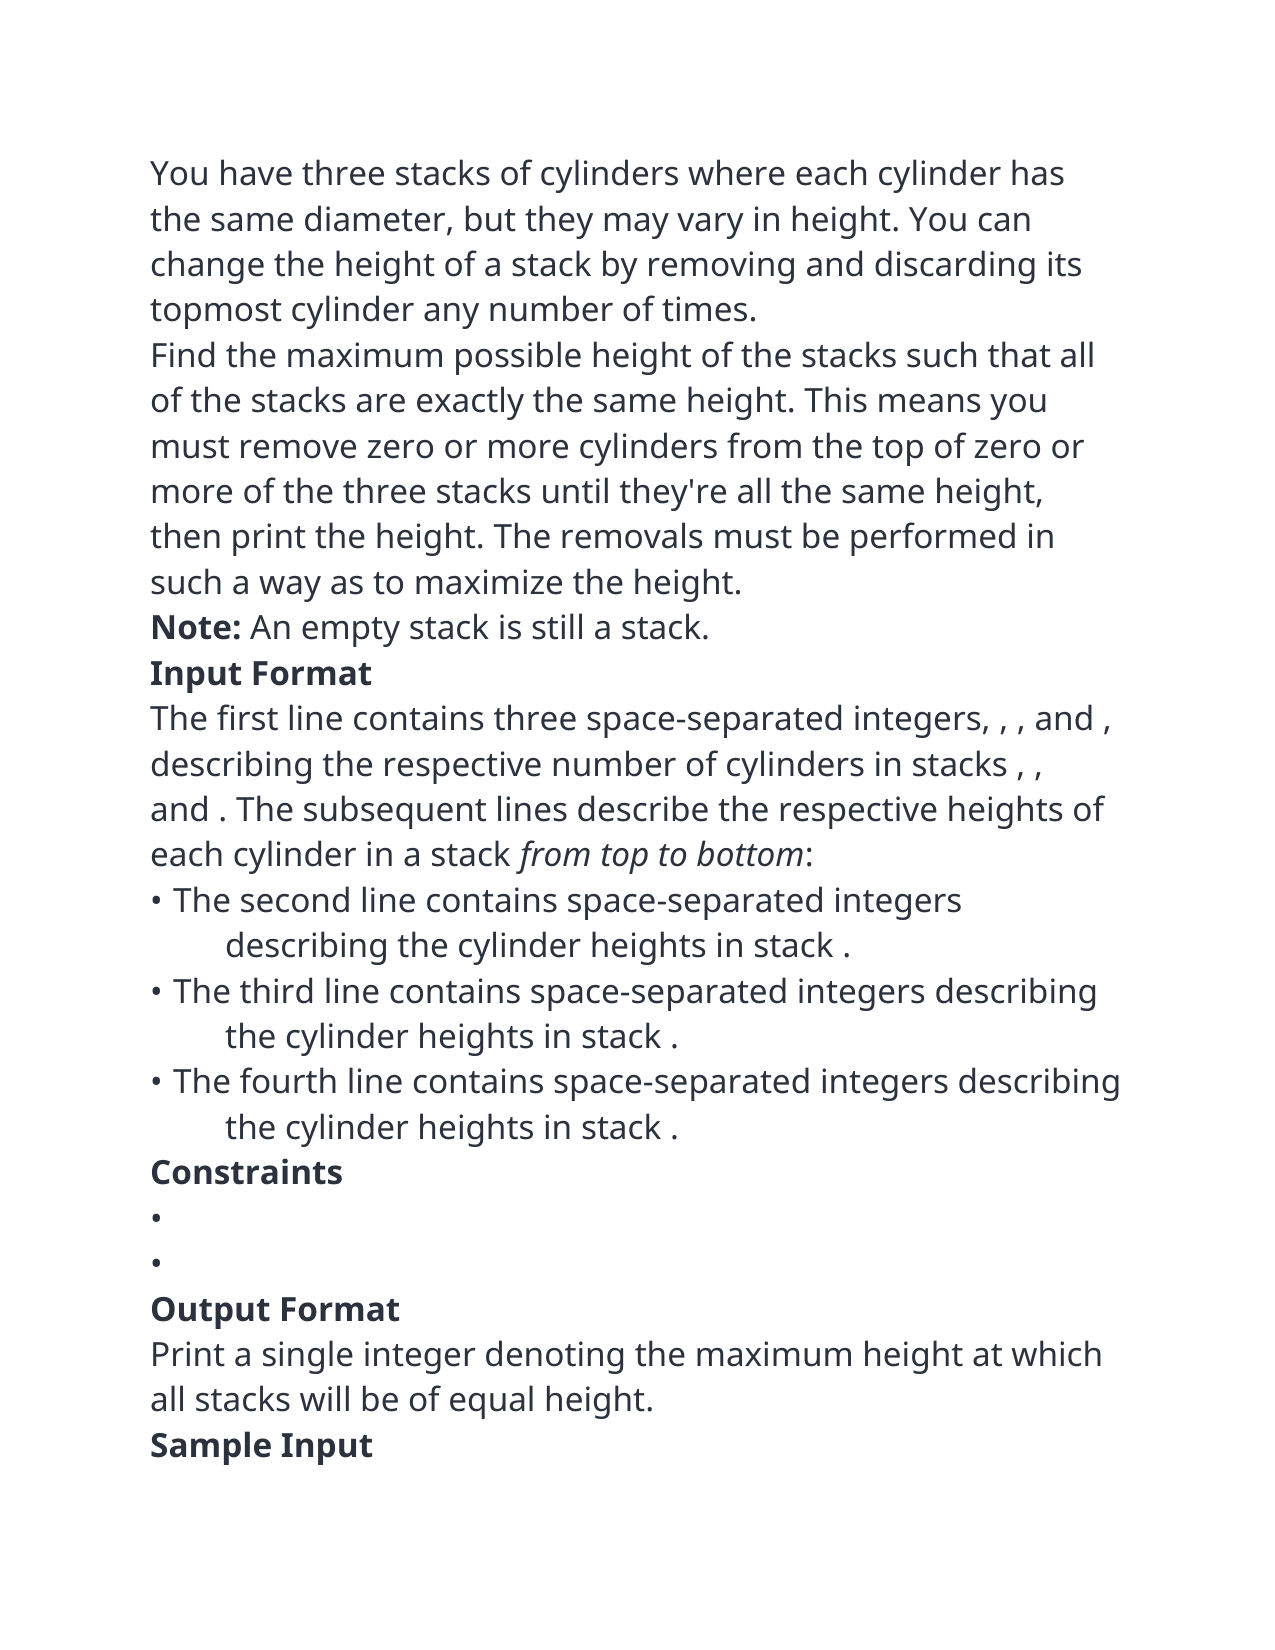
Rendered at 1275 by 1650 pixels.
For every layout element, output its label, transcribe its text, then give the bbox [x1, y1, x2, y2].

text Sample Input [150, 1422, 1125, 1467]
text The first line contains three space-separated integers, , , and , describing the respective number of cylinders in stacks , , and . The subsequent lines describe the respective heights of each cylinder in a stack from top to bottom: [150, 695, 1125, 877]
list The third line contains space-separated integers describing the cylinder heights in stack . [150, 967, 1125, 1058]
text Output Format [150, 1285, 1125, 1331]
list The fourth line contains space-separated integers describing the cylinder heights in stack . [150, 1058, 1125, 1149]
text Print a single integer denoting the maximum height at which all stacks will be of equal height. [150, 1331, 1125, 1422]
text Input Format [150, 649, 1125, 695]
text Constraints [150, 1149, 1125, 1194]
text You have three stacks of cylinders where each cylinder has the same diameter, but they may vary in height. You can change the height of a stack by removing and discarding its topmost cylinder any number of times. [150, 150, 1125, 332]
text Find the maximum possible height of the stacks such that all of the stacks are exactly the same height. This means you must remove zero or more cylinders from the top of zero or more of the three stacks until they're all the same height, then print the height. The removals must be performed in such a way as to maximize the height. [150, 332, 1125, 604]
text Note: An empty stack is still a stack. [150, 604, 1125, 649]
list The second line contains space-separated integers describing the cylinder heights in stack . [150, 877, 1125, 967]
